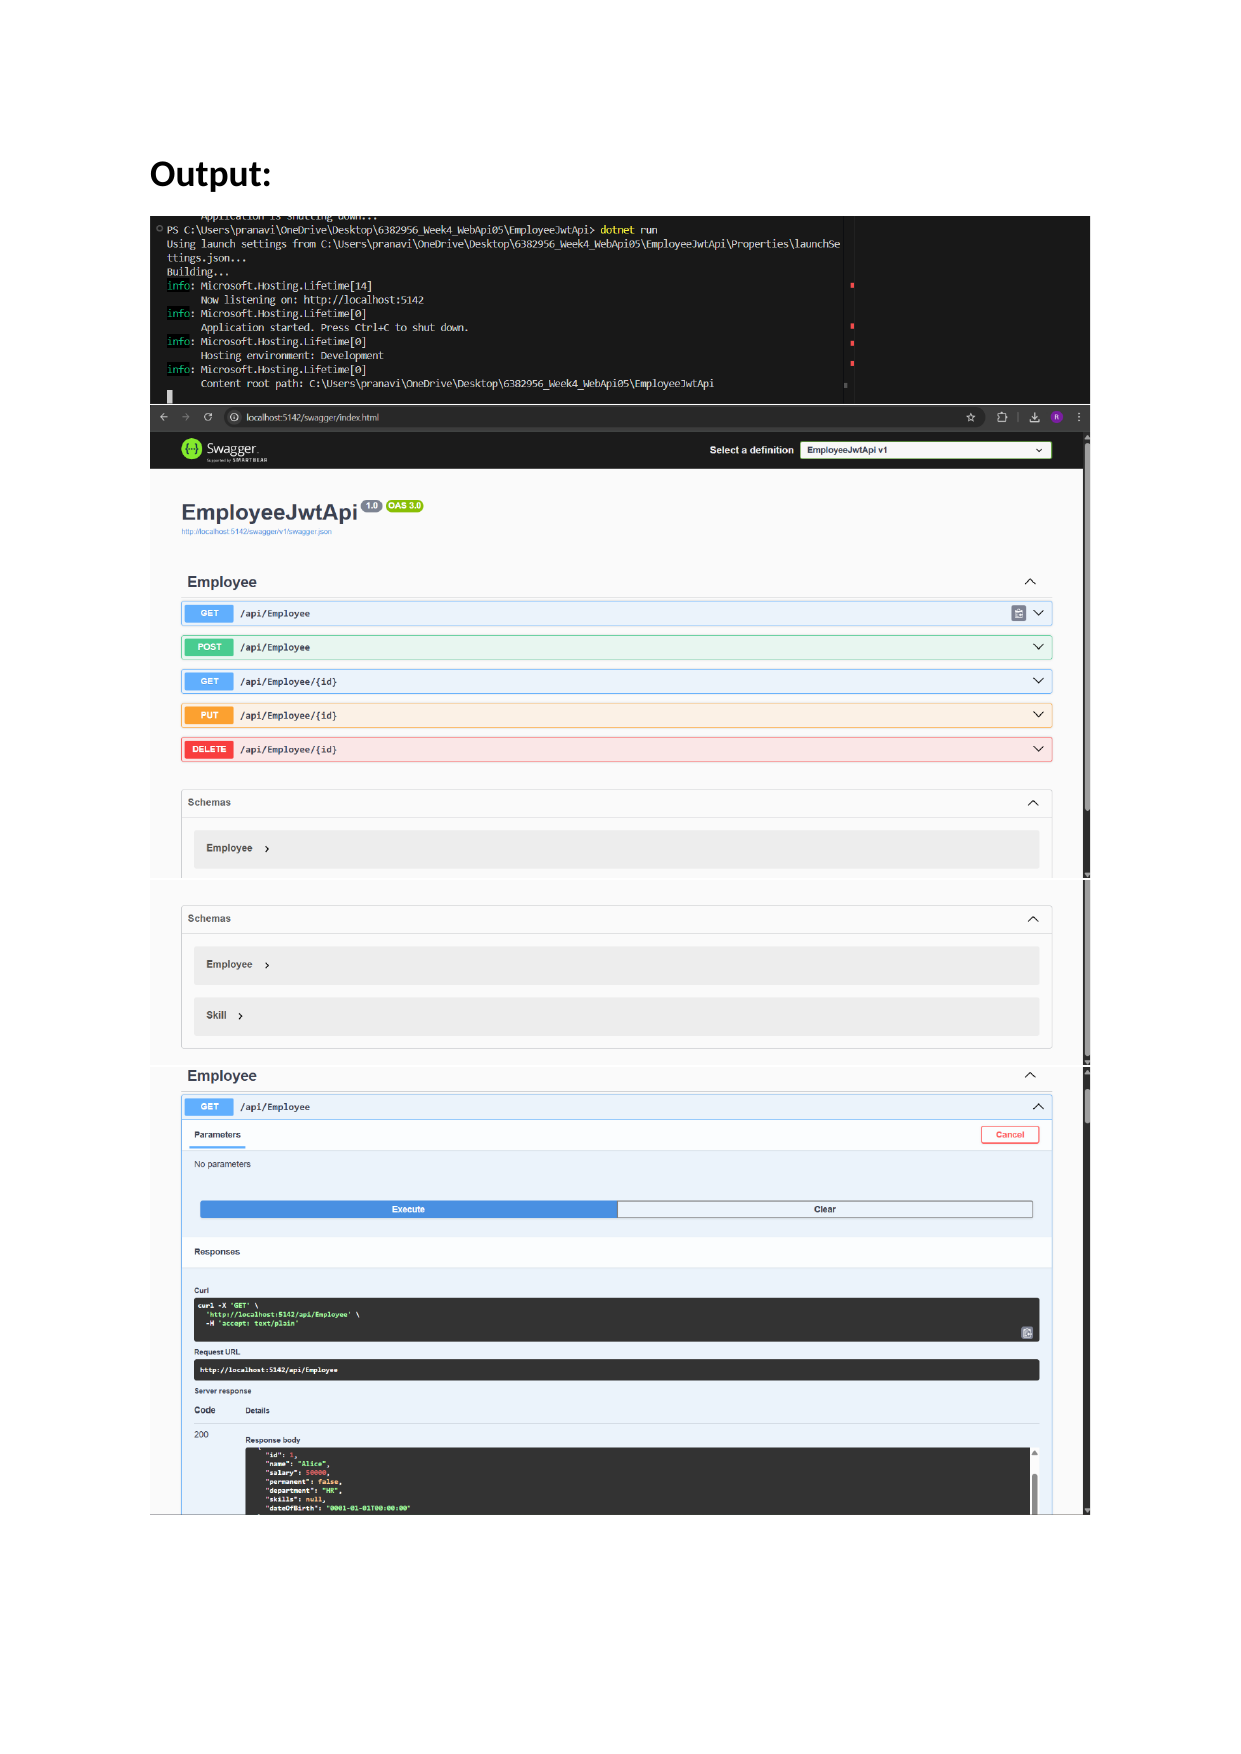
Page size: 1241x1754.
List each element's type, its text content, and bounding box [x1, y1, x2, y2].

picture [150, 880, 1091, 1065]
picture [150, 216, 1091, 404]
picture [150, 1067, 1091, 1515]
text Output: [150, 150, 1090, 196]
picture [150, 405, 1091, 878]
